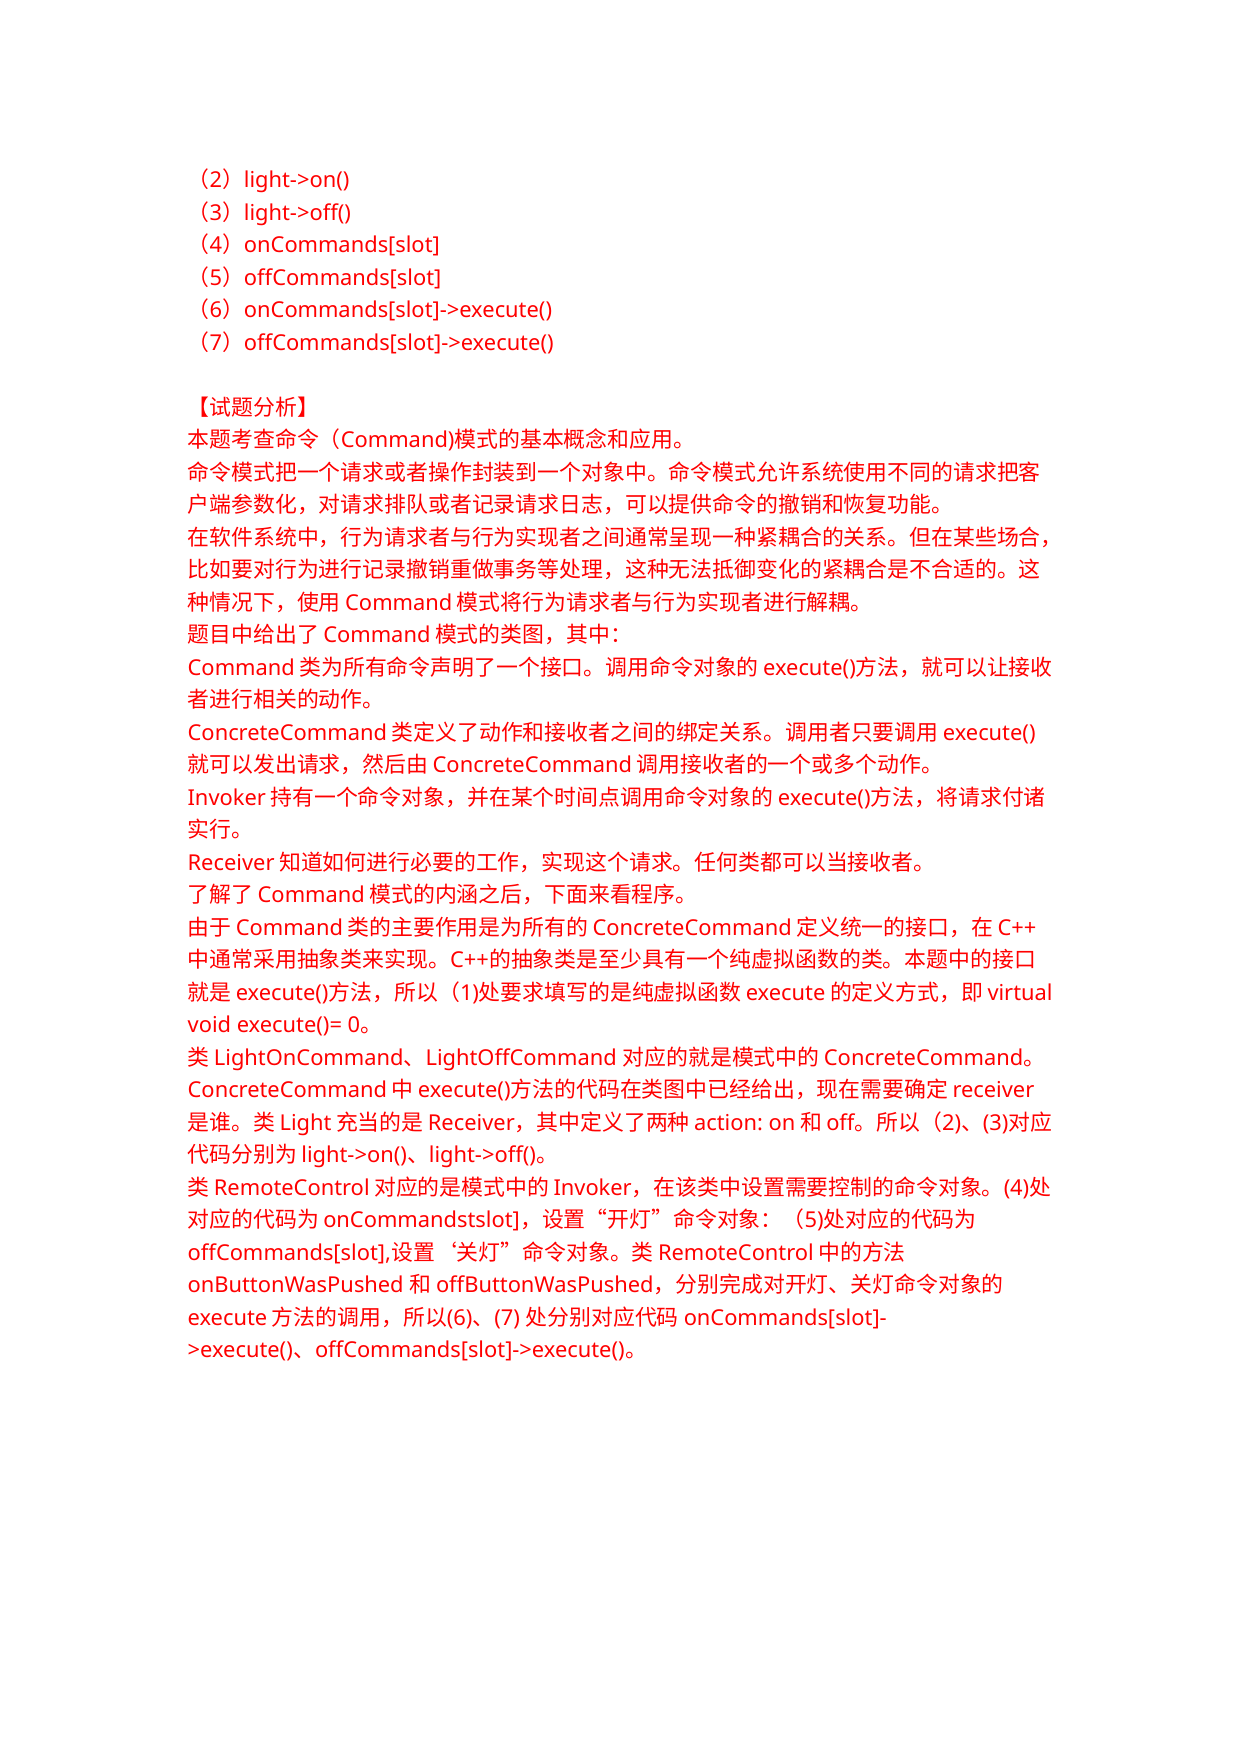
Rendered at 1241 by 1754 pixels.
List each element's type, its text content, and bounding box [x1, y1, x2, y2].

text 在软件系统中，行为请求者与行为实现者之间通常呈现一种紧耦合的关系。但在某些场合，比如要对行为进行记录撤销重做事务等处理，这种无法抵御变化的紧耦合是不合适的。这种情况下，使用Command模式将行为请求者与行为实现者进行解耦。 [187, 519, 1053, 617]
text 题目中给出了Command模式的类图，其中： [187, 617, 1053, 649]
text （7）offCommands[slot]->execute() [187, 324, 1053, 357]
text ConcreteCommand类定义了动作和接收者之间的绑定关系。调用者只要调用execute() 就可以发出请求，然后由ConcreteCommand调用接收者的一个或多个动作。 [187, 714, 1053, 779]
text Command类为所有命令声明了一个接口。调用命令对象的execute()方法，就可以让接收者进行相关的动作。 [187, 649, 1053, 714]
text 了解了Command模式的内涵之后，下面来看程序。 [187, 877, 1053, 909]
text 【试题分析】 [187, 389, 1053, 422]
text 类RemoteControl对应的是模式中的Invoker，在该类中设置需要控制的命令对象。(4)处对应的代码为onCommandstslot]，设置“开灯”命令对象：（5)处对应的代码为offCommands[slot],设置‘关灯”命令对象。类RemoteControl中的方法onButtonWasPushed 和offButtonWasPushed，分别完成对开灯、关灯命令对象的execute方法的调用，所以(6)、(7) 处分别对应代码 onCommands[slot]->execute()、offCommands[slot]->execute()。 [187, 1169, 1053, 1364]
text （4）onCommands[slot] [187, 227, 1053, 259]
text 由于Command类的主要作用是为所有的ConcreteCommand定义统一的接口，在C++ 中通常采用抽象类来实现。C++的抽象类是至少具有一个纯虚拟函数的类。本题中的接口就是execute()方法，所以（1)处要求填写的是纯虚拟函数execute的定义方式，即virtual void execute()= 0。 [187, 909, 1053, 1039]
text （3）light->off() [187, 194, 1053, 227]
text Invoker持有一个命令对象，并在某个时间点调用命令对象的execute()方法，将请求付诸实行。 [187, 779, 1053, 844]
text （6）onCommands[slot]->execute() [187, 292, 1053, 324]
text （2）light->on() [187, 162, 1053, 194]
text 类LightOnCommand、LightOffCommand 对应的就是模式中的ConcreteCommand。 ConcreteCommand中execute()方法的代码在类图中已经给出，现在需要确定receiver是谁。类Light充当的是Receiver，其中定义了两种action: on和off。所以（2)、(3)对应代码分别为light->on()、light->off()。 [187, 1039, 1053, 1169]
text （5）offCommands[slot] [187, 259, 1053, 292]
text 命令模式把一个请求或者操作封装到一个对象中。命令模式允许系统使用不同的请求把客户端参数化，对请求排队或者记录请求日志，可以提供命令的撤销和恢复功能。 [187, 454, 1053, 519]
text Receiver知道如何进行必要的工作，实现这个请求。任何类都可以当接收者。 [187, 844, 1053, 877]
text 本题考查命令（Command)模式的基本概念和应用。 [187, 422, 1053, 454]
